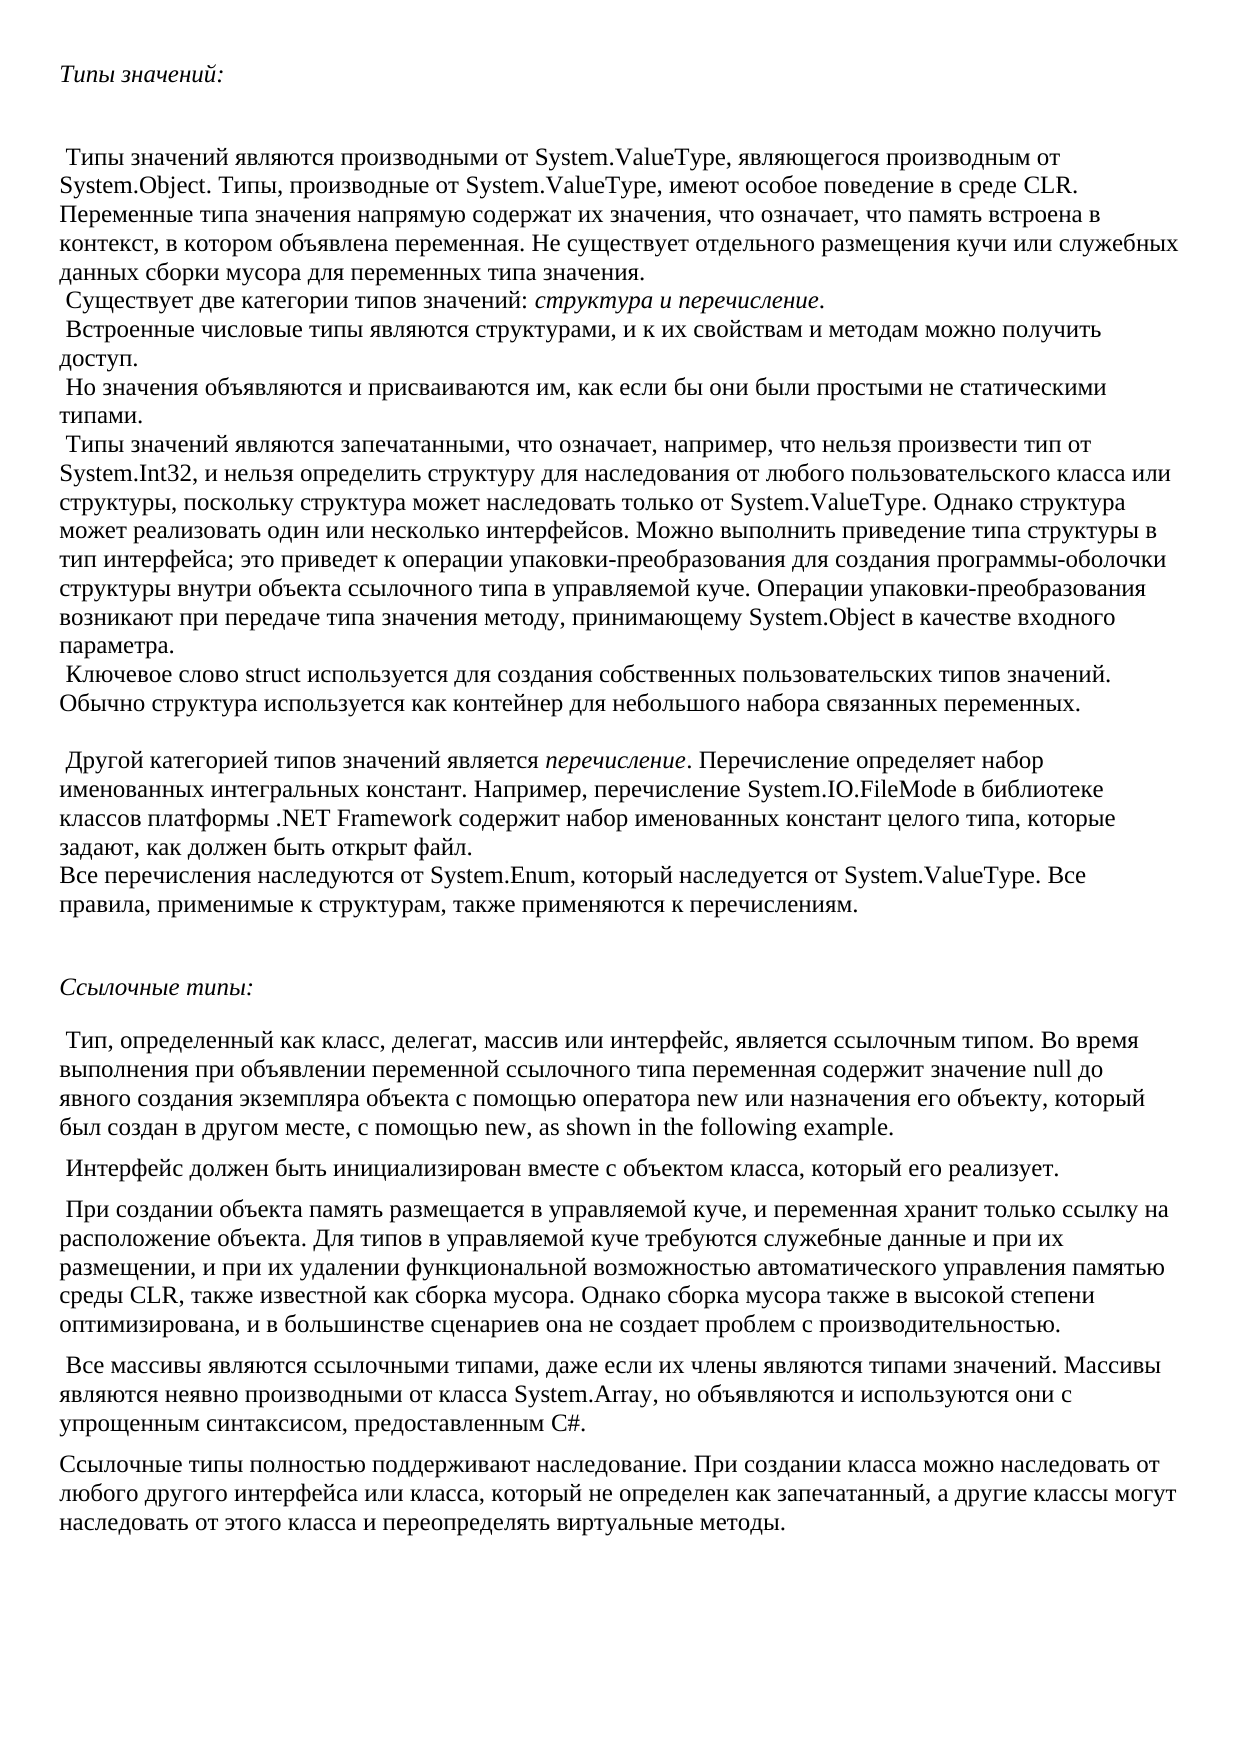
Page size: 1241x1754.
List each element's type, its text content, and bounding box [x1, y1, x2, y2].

text Но значения объявляются и присваиваются им, как если бы они были простыми не статическими типами. [59, 372, 1181, 429]
text Типы значений: [59, 59, 1181, 88]
text При создании объекта память размещается в управляемой куче, и переменная хранит только ссылку на расположение объекта. Для типов в управляемой куче требуются служебные данные и при их размещении, и при их удалении функциональной возможностью автоматического управления памятью среды CLR, также известной как сборка мусора. Однако сборка мусора также в высокой степени оптимизирована, и в большинстве сценариев она не создает проблем с производительностью. [59, 1194, 1181, 1338]
text Ссылочные типы: [59, 972, 1181, 1001]
text Ключевое слово struct используется для создания собственных пользовательских типов значений. Обычно структура используется как контейнер для небольшого набора связанных переменных. [59, 659, 1181, 717]
text Типы значений являются запечатанными, что означает, например, что нельзя произвести тип от System.Int32, и нельзя определить структуру для наследования от любого пользовательского класса или структуры, поскольку структура может наследовать только от System.ValueType. Однако структура может реализовать один или несколько интерфейсов. Можно выполнить приведение типа структуры в тип интерфейса; это приведет к операции упаковки-преобразования для создания программы-оболочки структуры внутри объекта ссылочного типа в управляемой куче. Операции упаковки-преобразования возникают при передаче типа значения методу, принимающему System.Object в качестве входного параметра. [59, 429, 1181, 659]
text Другой категорией типов значений является перечисление. Перечисление определяет набор именованных интегральных констант. Например, перечисление System.IO.FileMode в библиотеке классов платформы .NET Framework содержит набор именованных констант целого типа, которые задают, как должен быть открыт файл. [59, 745, 1181, 860]
text Ссылочные типы полностью поддерживают наследование. При создании класса можно наследовать от любого другого интерфейса или класса, который не определен как запечатанный, а другие классы могут наследовать от этого класса и переопределять виртуальные методы. [59, 1449, 1181, 1536]
text Существует две категории типов значений: структура и перечисление. [59, 285, 1181, 314]
text Типы значений являются производными от System.ValueType, являющегося производным от System.Object. Типы, производные от System.ValueType, имеют особое поведение в среде CLR. Переменные типа значения напрямую содержат их значения, что означает, что память встроена в контекст, в котором объявлена переменная. Не существует отдельного размещения кучи или служебных данных сборки мусора для переменных типа значения. [59, 142, 1181, 285]
text Все массивы являются ссылочными типами, даже если их члены являются типами значений. Массивы являются неявно производными от класса System.Array, но объявляются и используются они с упрощенным синтаксисом, предоставленным C#. [59, 1351, 1181, 1437]
text Тип, определенный как класс, делегат, массив или интерфейс, является ссылочным типом. Во время выполнения при объявлении переменной ссылочного типа переменная содержит значение null до явного создания экземпляра объекта с помощью оператора new или назначения его объекту, который был создан в другом месте, с помощью new, as shown in the following example. [59, 1026, 1181, 1141]
text Встроенные числовые типы являются структурами, и к их свойствам и методам можно получить доступ. [59, 314, 1181, 372]
text Интерфейс должен быть инициализирован вместе с объектом класса, который его реализует. [59, 1153, 1181, 1182]
text Все перечисления наследуются от System.Enum, который наследуется от System.ValueType. Все правила, применимые к структурам, также применяются к перечислениям. [59, 860, 1181, 918]
